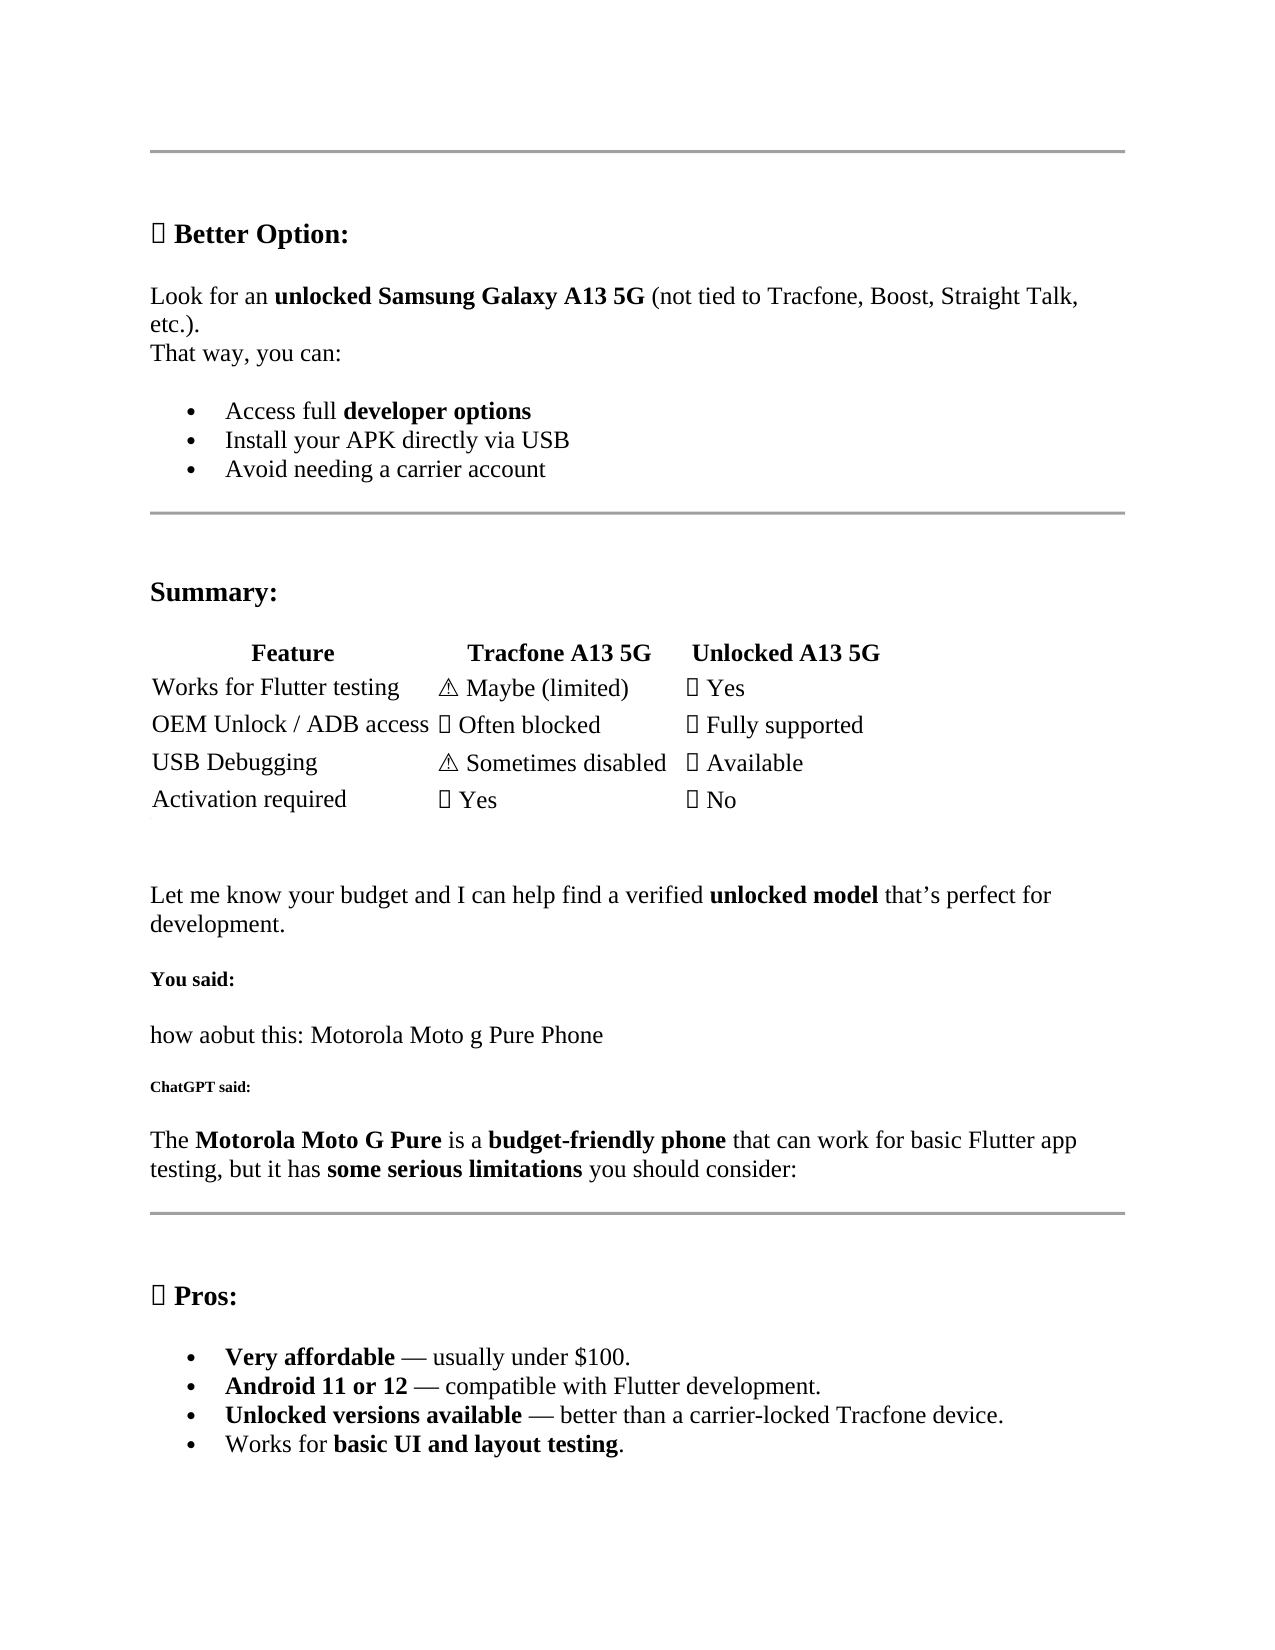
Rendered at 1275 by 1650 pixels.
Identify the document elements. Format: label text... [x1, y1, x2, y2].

list Unlocked versions available — better than a carrier-locked Tracfone device. [187, 1400, 1125, 1429]
list Android 11 or 12 — compatible with Flutter development. [187, 1371, 1125, 1400]
text how aobut this: Motorola Moto g Pure Phone [150, 1020, 1125, 1049]
list Install your APK directly via USB [187, 425, 1125, 454]
text ChatGPT said: [150, 1078, 1125, 1096]
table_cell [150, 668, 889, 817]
text ✅ Better Option: [150, 213, 1125, 252]
list Access full developer options [187, 396, 1125, 425]
list Works for basic UI and layout testing. [187, 1429, 1125, 1457]
text The Motorola Moto G Pure is a budget-friendly phone that can work for basic Flutter app testing, but it has some serious limitations you should consider: [150, 1125, 1125, 1183]
text Let me know your budget and I can help find a verified unlocked model that’s perfect for development. [150, 880, 1125, 938]
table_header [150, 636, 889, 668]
list Avoid needing a carrier account [187, 454, 1125, 482]
text ✅ Pros: [150, 1275, 1125, 1313]
text You said: [150, 967, 1125, 991]
list Very affordable — usually under $100. [187, 1342, 1125, 1371]
text Summary: [150, 575, 1125, 607]
text Look for an unlocked Samsung Galaxy A13 5G (not tied to Tracfone, Boost, Straight Talk, etc.). That way, you can: [150, 281, 1125, 367]
